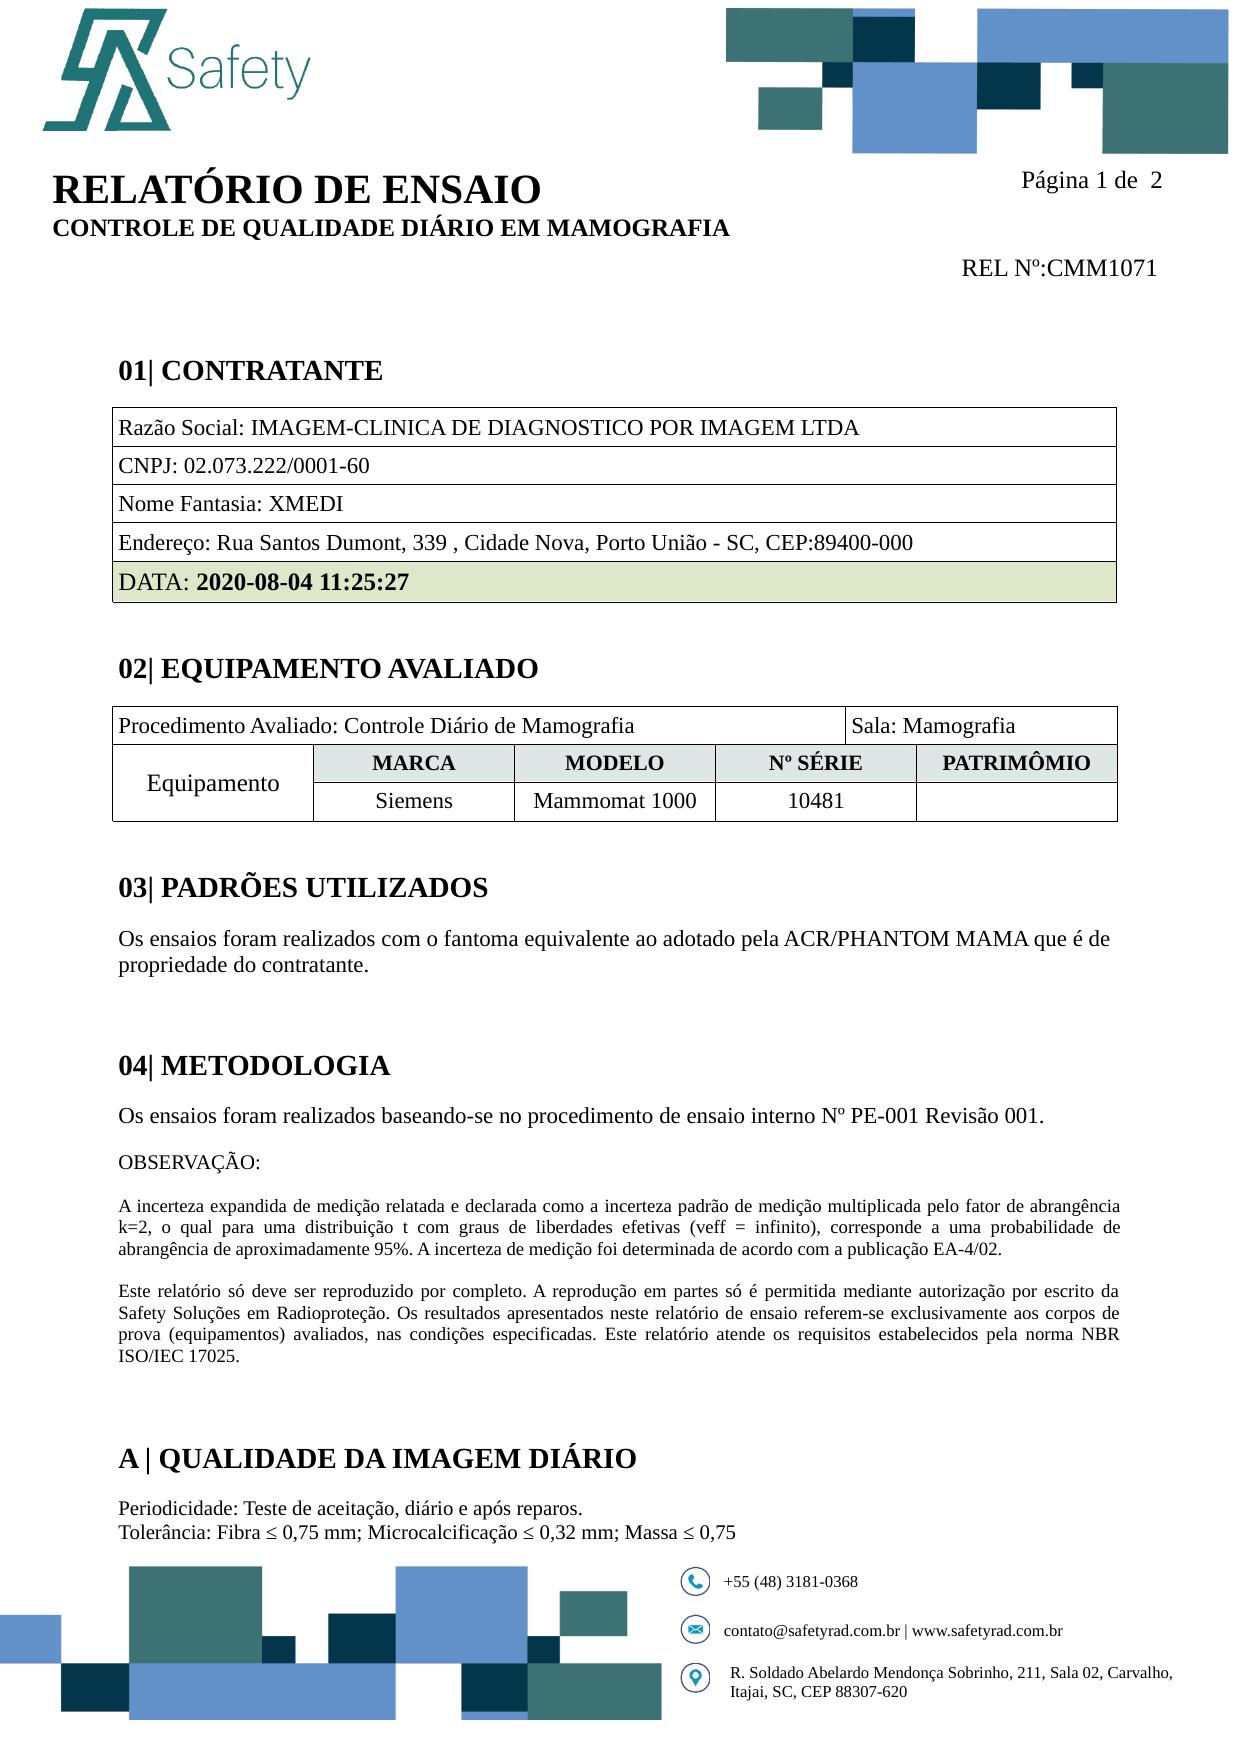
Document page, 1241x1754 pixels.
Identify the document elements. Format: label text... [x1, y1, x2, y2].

table_cell MARCA [314, 745, 514, 781]
picture [0, 1566, 662, 1720]
picture [680, 1566, 710, 1596]
table_cell 10481 [716, 783, 916, 821]
table_cell Endereço: Rua Santos Dumont, 339 , Cidade Nova, Porto União - SC, CEP:89400-000 [113, 523, 1116, 561]
table_header Razão Social: IMAGEM-CLINICA DE DIAGNOSTICO POR IMAGEM LTDA [113, 408, 1116, 446]
text A | QUALIDADE DA IMAGEM DIÁRIO [118, 1442, 1122, 1475]
text Os ensaios foram realizados com o fantoma equivalente ao adotado pela ACR/PHANTOM MAMA que é de propriedade do contratante. [118, 925, 1122, 978]
text A incerteza expandida de medição relatada e declarada como a incerteza padrão de medição multiplicada pelo fator de abrangência k=2, o qual para uma distribuição t com graus de liberdades efetivas (veff = infinito), corresponde a uma probabilidade de abrangência de aproximadamente 95%. A incerteza de medição foi determinada de acordo com a publicação EA-4/02. [118, 1194, 1122, 1259]
text 01| CONTRATANTE [118, 353, 1122, 386]
table_cell Nome Fantasia: XMEDI [113, 485, 1116, 522]
table_cell Mammomat 1000 [515, 783, 715, 821]
table_header Sala: Mamografia [846, 707, 1117, 744]
text 02| EQUIPAMENTO AVALIADO [118, 651, 1122, 685]
table_cell [917, 783, 1117, 821]
picture [42, 8, 311, 131]
text Periodicidade: Teste de aceitação, diário e após reparos. [118, 1496, 1122, 1520]
text 03| PADRÕES UTILIZADOS [118, 871, 1122, 904]
picture [725, 8, 1229, 154]
table_cell Equipamento [113, 745, 313, 821]
table_cell CNPJ: 02.073.222/0001-60 [113, 447, 1116, 484]
text 04| METODOLOGIA [118, 1048, 1122, 1082]
text Este relatório só deve ser reproduzido por completo. A reprodução em partes só é permitida mediante autorização por escrito da Safety Soluções em Radioproteção. Os resultados apresentados neste relatório de ensaio referem-se exclusivamente aos corpos de prova (equipamentos) avaliados, nas condições especificadas. Este relatório atende os requisitos estabelecidos pela norma NBR ISO/IEC 17025. [118, 1280, 1122, 1366]
text OBSERVAÇÃO: [118, 1150, 1122, 1174]
picture [680, 1614, 710, 1644]
table_cell PATRIMÔMIO [917, 745, 1117, 781]
table_header Procedimento Avaliado: Controle Diário de Mamografia [113, 707, 845, 744]
table_cell MODELO [515, 745, 715, 781]
table_cell DATA: 2020-08-04 11:25:27 [113, 562, 1116, 601]
text Tolerância: Fibra ≤ 0,75 mm; Microcalcificação ≤ 0,32 mm; Massa ≤ 0,75 [118, 1520, 1122, 1544]
text Os ensaios foram realizados baseando-se no procedimento de ensaio interno Nº PE-001 Revisão 001. [118, 1102, 1122, 1129]
table_cell Siemens [314, 783, 514, 821]
picture [680, 1663, 710, 1693]
table_cell Nº SÉRIE [716, 745, 916, 781]
